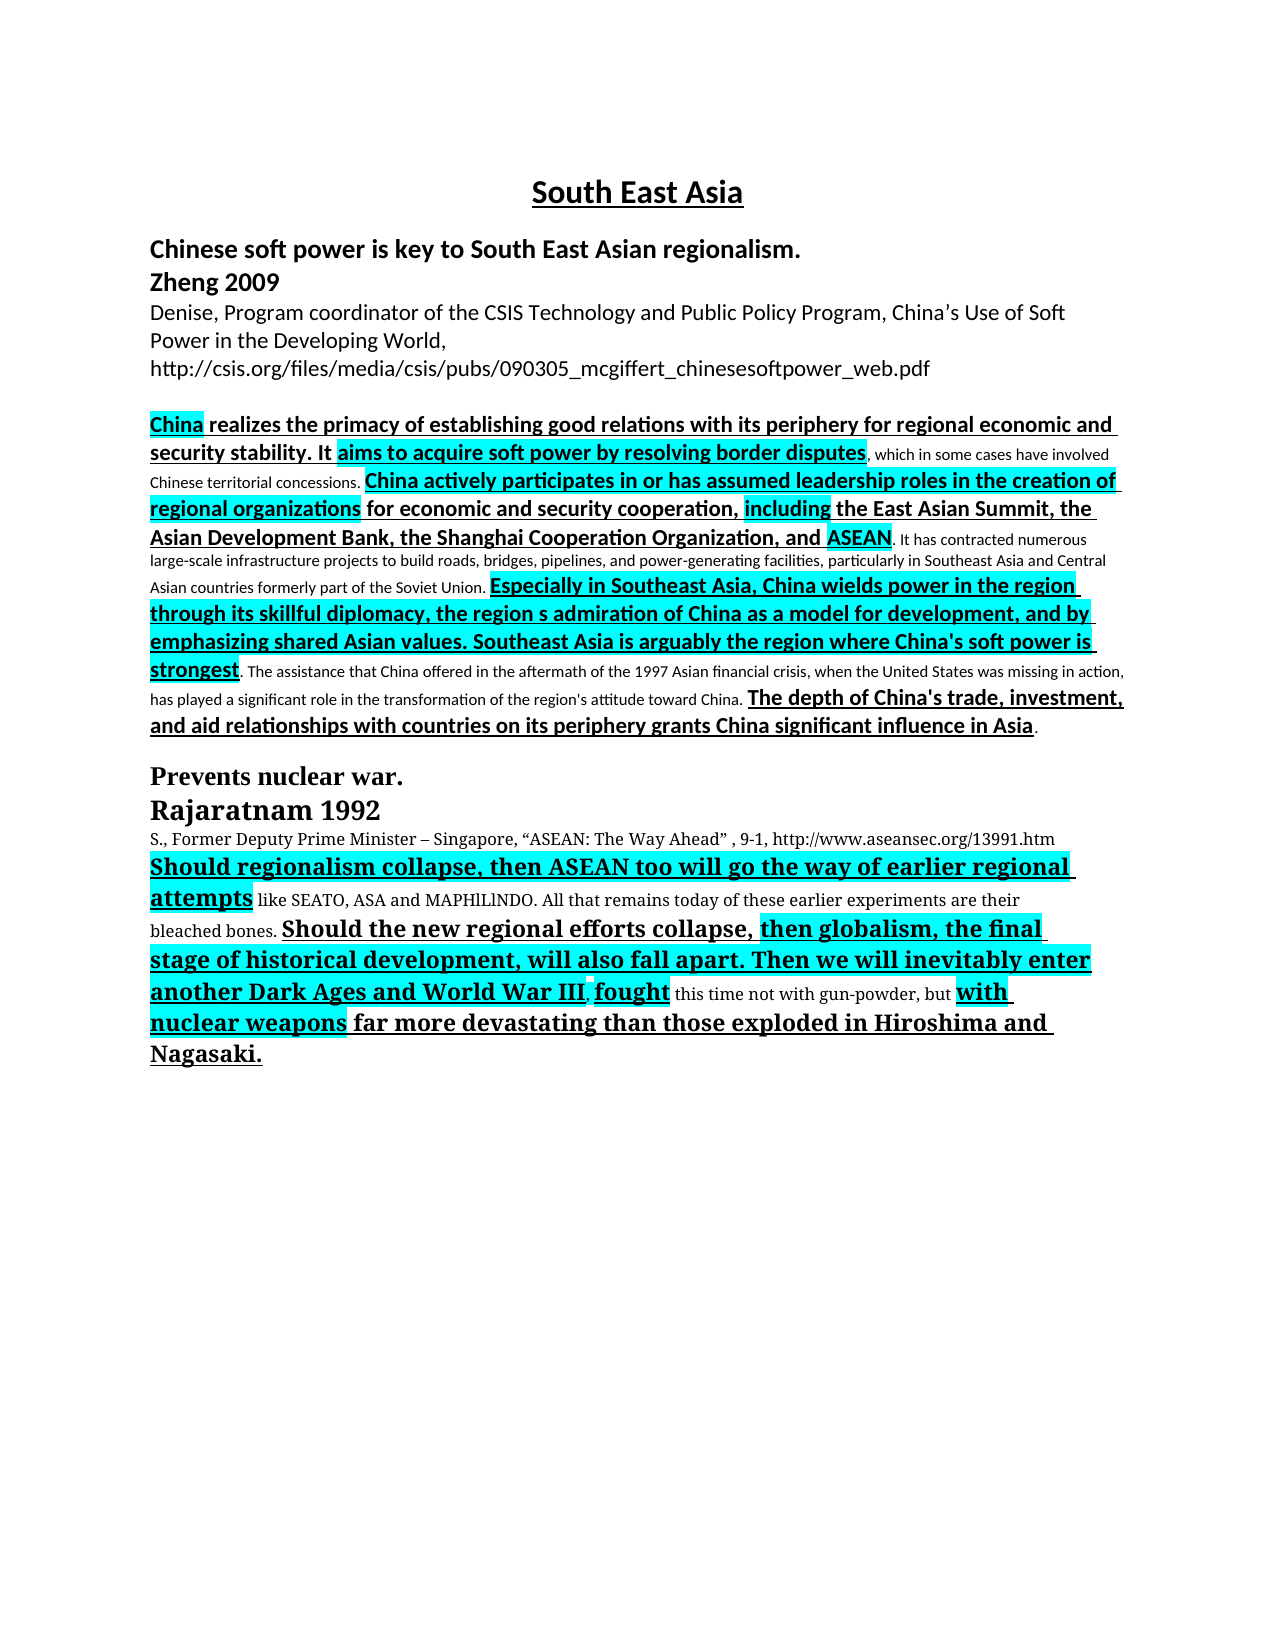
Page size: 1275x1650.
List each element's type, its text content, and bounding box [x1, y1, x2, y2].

subtitle South East Asia [150, 171, 1125, 212]
text Should regionalism collapse, then ASEAN too will go the way of earlier regional attempts like SEATO, ASA and MAPHlLlNDO. All that remains today of these earlier experiments are their bleached bones. Should the new regional efforts collapse, then globalism, the final stage of historical development, will also fall apart. Then we will inevitably enter another Dark Ages and World War III, fought this time not with gun-powder, but with nuclear weapons far more devastating than those exploded in Hiroshima and Nagasaki. [150, 851, 1095, 1069]
text Rajaratnam 1992 [150, 791, 1095, 828]
text Denise, Program coordinator of the CSIS Technology and Public Policy Program, China’s Use of Soft Power in the Developing World, http://csis.org/files/media/csis/pubs/090305_mcgiffert_chinesesoftpower_web.pdf [150, 298, 1125, 382]
text Zheng 2009 [150, 265, 1125, 298]
subtitle Chinese soft power is key to South East Asian regionalism. [150, 232, 1125, 265]
text S., Former Deputy Prime Minister – Singapore, “ASEAN: The Way Ahead” , 9-1, http://www.aseansec.org/13991.htm [150, 828, 1095, 851]
text China realizes the primacy of establishing good relations with its periphery for regional economic and security stability. It aims to acquire soft power by resolving border disputes, which in some cases have involved Chinese territorial concessions. China actively participates in or has assumed leadership roles in the creation of regional organizations for economic and security cooperation, including the East Asian Summit, the Asian Development Bank, the Shanghai Cooperation Organization, and ASEAN. It has contracted numerous large-scale infrastructure projects to build roads, bridges, pipelines, and power-generating facilities, particularly in Southeast Asia and Central Asian countries formerly part of the Soviet Union. Especially in Southeast Asia, China wields power in the region through its skillful diplomacy, the region s admiration of China as a model for development, and by emphasizing shared Asian values. Southeast Asia is arguably the region where China's soft power is strongest. The assistance that China offered in the aftermath of the 1997 Asian financial crisis, when the United States was missing in action, has played a significant role in the transformation of the region's attitude toward China. The depth of China's trade, investment, and aid relationships with countries on its periphery grants China significant influence in Asia. [150, 411, 1125, 739]
subtitle Prevents nuclear war. [150, 760, 1125, 791]
